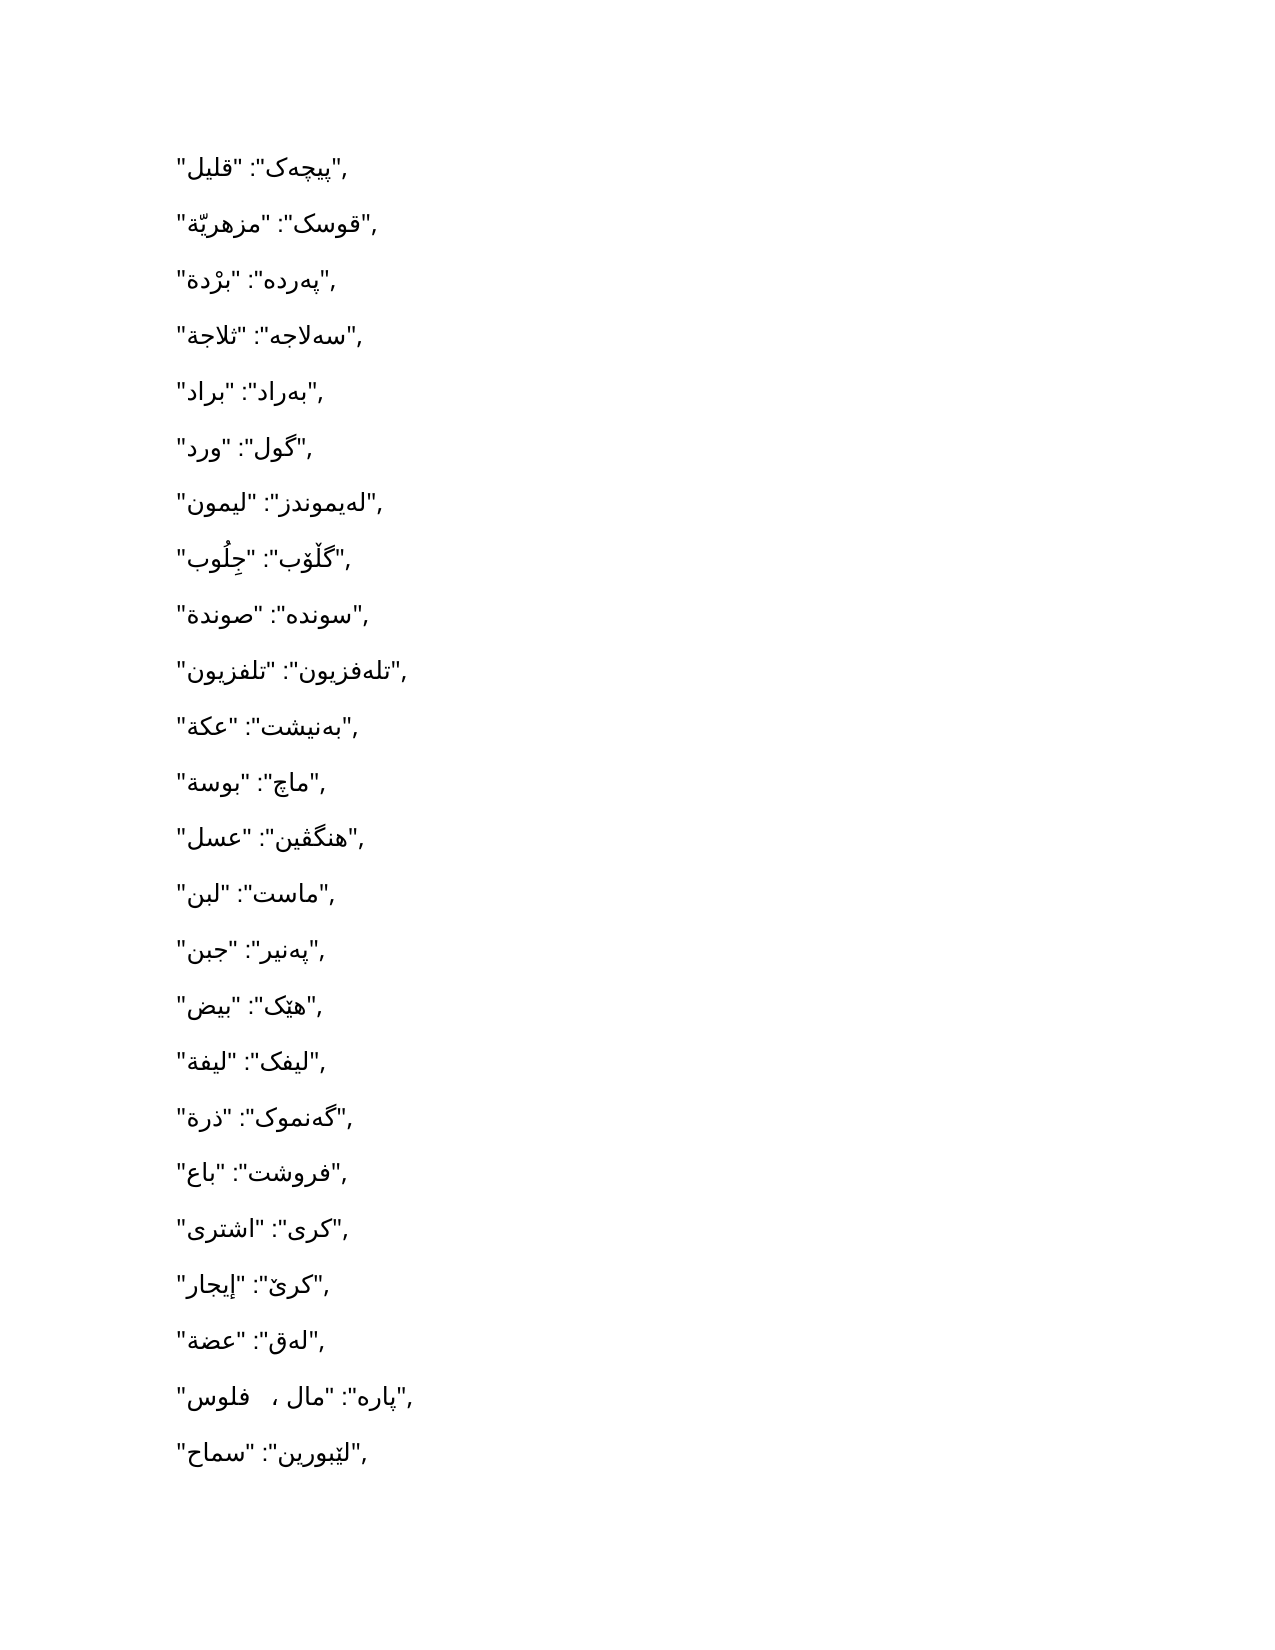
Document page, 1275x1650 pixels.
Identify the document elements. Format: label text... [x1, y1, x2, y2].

text "لێبورین": "سماح", [150, 1434, 1125, 1468]
text "پیچەک": "قليل", [150, 150, 1125, 184]
text "گەنموک": "ذرة", [150, 1099, 1125, 1133]
text "تلەفزیون": "تلفزيون", [150, 652, 1125, 687]
text "هێک": "بيض", [150, 987, 1125, 1022]
text "کرێ": "إيجار", [150, 1267, 1125, 1301]
text "پارە": "مال ، فلوس", [150, 1378, 1125, 1412]
text "بەراد": "براد", [150, 373, 1125, 407]
text "ماچ": "بوسة", [150, 764, 1125, 798]
text "کری": "اشترى", [150, 1211, 1125, 1245]
text "ماست": "لبن", [150, 876, 1125, 910]
text "لەق": "عضة", [150, 1322, 1125, 1357]
text "پەنیر": "جبن", [150, 932, 1125, 966]
text "پەردە": "برْدة", [150, 262, 1125, 296]
text "هنگڤین": "عسل", [150, 820, 1125, 854]
text "گول": "ورد", [150, 429, 1125, 463]
text "لیفک": "ليفة", [150, 1043, 1125, 1077]
text "گڵۆب": "جِلُوب", [150, 541, 1125, 575]
text "بەنیشت": "عكة", [150, 708, 1125, 742]
text "سەلاجە": "ثلاجة", [150, 317, 1125, 352]
text "لەیموندز": "ليمون", [150, 485, 1125, 519]
text "فروشت": "باع", [150, 1155, 1125, 1189]
text "قوسک": "مزهريّة", [150, 206, 1125, 240]
text "سوندە": "صوندة", [150, 597, 1125, 631]
